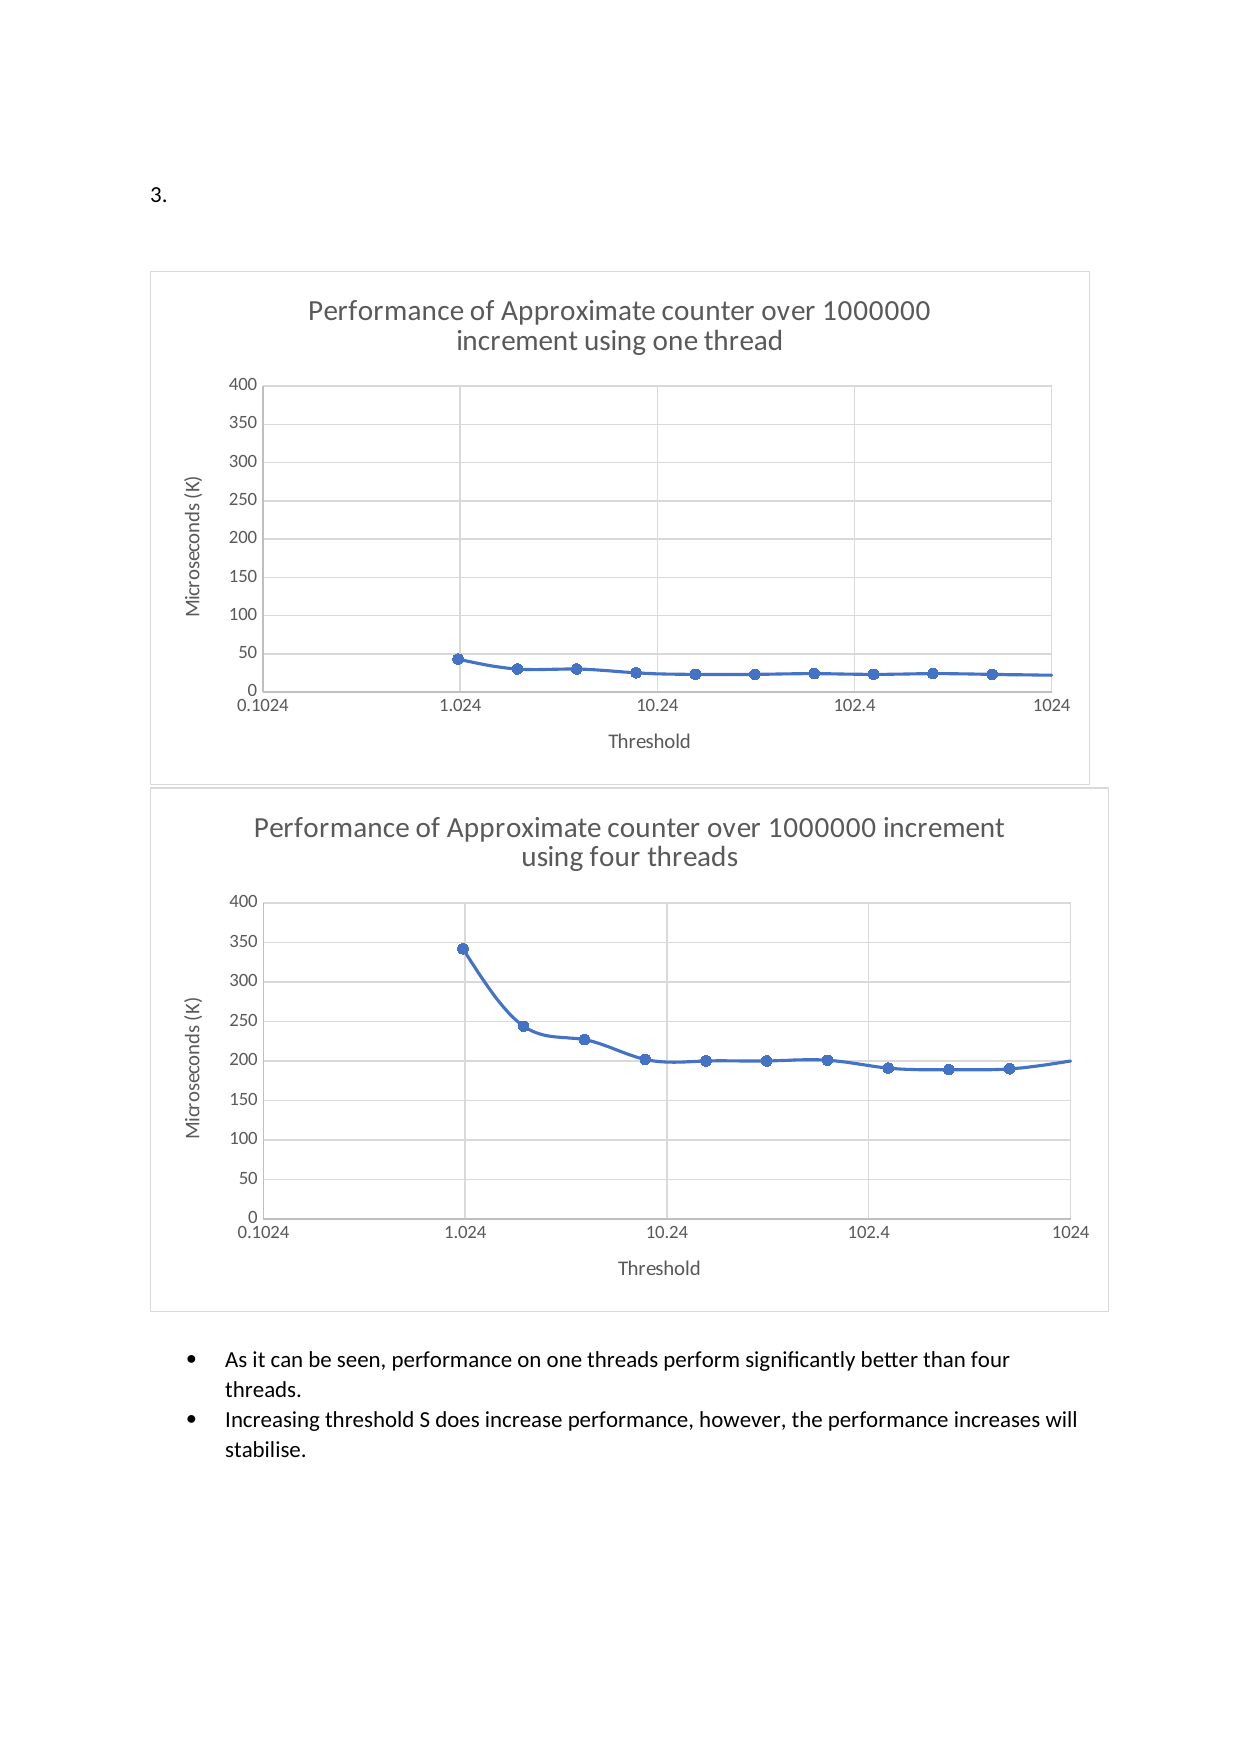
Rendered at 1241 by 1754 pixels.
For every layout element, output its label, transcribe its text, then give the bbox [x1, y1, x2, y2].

list As it can be seen, performance on one threads perform significantly better than four threads. [187, 1345, 1090, 1403]
list Increasing threshold S does increase performance, however, the performance increases will stabilise. [187, 1405, 1090, 1463]
